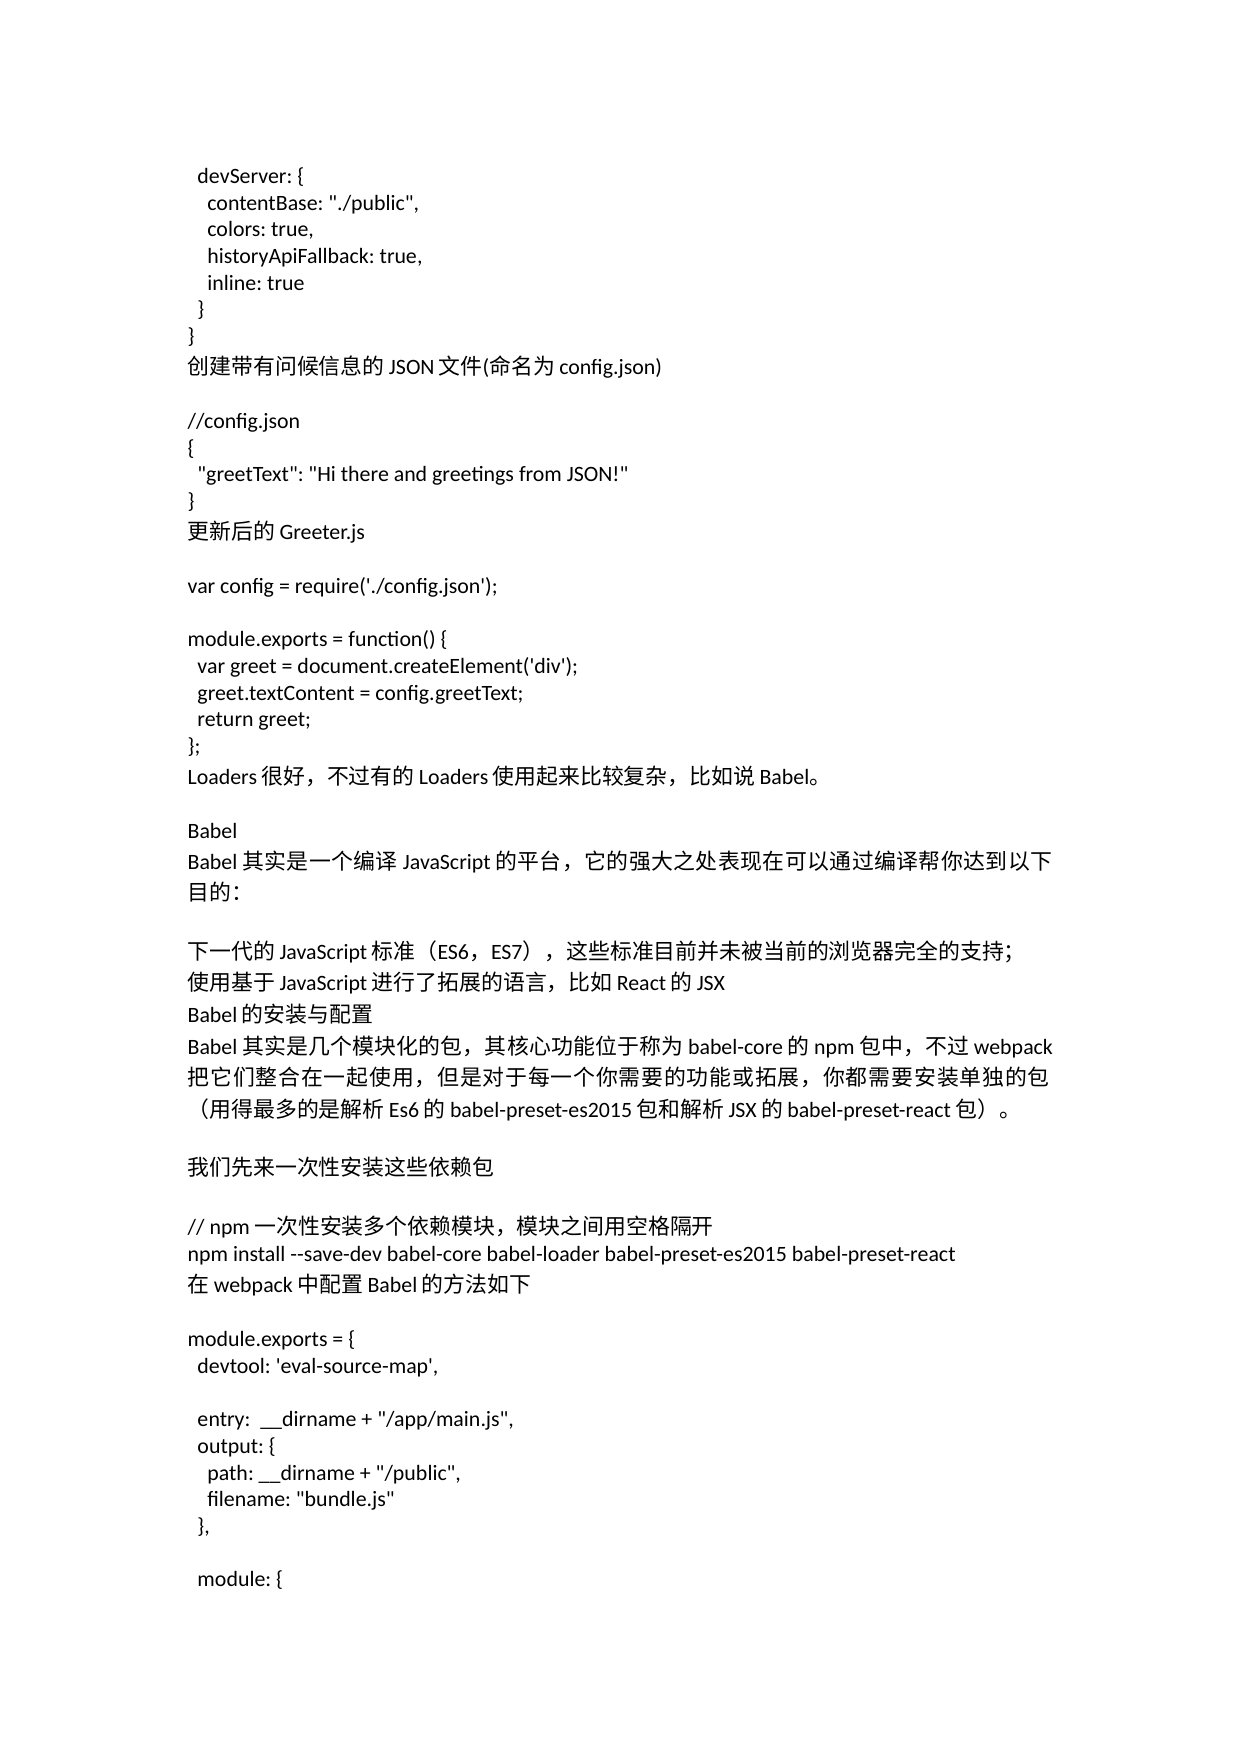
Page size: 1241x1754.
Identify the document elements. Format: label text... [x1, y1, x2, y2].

text filename: "bundle.js" [187, 1485, 1053, 1512]
text Babel其实是一个编译JavaScript的平台，它的强大之处表现在可以通过编译帮你达到以下目的： [187, 844, 1053, 907]
text inline: true [187, 269, 1053, 295]
text var greet = document.createElement('div'); [187, 652, 1053, 679]
text "greetText": "Hi there and greetings from JSON!" [187, 460, 1053, 487]
text 我们先来一次性安装这些依赖包 [187, 1150, 1053, 1182]
text var config = require('./config.json'); [187, 572, 1053, 599]
text 创建带有问候信息的JSON文件(命名为config.json) [187, 349, 1053, 380]
text devServer: { [187, 162, 1053, 189]
text } [187, 487, 1053, 514]
text //config.json [187, 407, 1053, 434]
text Loaders很好，不过有的Loaders使用起来比较复杂，比如说Babel。 [187, 759, 1053, 790]
text return greet; [187, 705, 1053, 732]
text // npm一次性安装多个依赖模块，模块之间用空格隔开 [187, 1209, 1053, 1240]
text Babel其实是几个模块化的包，其核心功能位于称为babel-core的npm包中，不过webpack把它们整合在一起使用，但是对于每一个你需要的功能或拓展，你都需要安装单独的包（用得最多的是解析Es6的babel-preset-es2015包和解析JSX的babel-preset-react包）。 [187, 1029, 1053, 1124]
text module.exports = function() { [187, 625, 1053, 652]
text output: { [187, 1432, 1053, 1459]
text }, [187, 1512, 1053, 1539]
text }; [187, 732, 1053, 759]
text colors: true, [187, 215, 1053, 242]
text module.exports = { [187, 1325, 1053, 1352]
text contentBase: "./public", [187, 189, 1053, 215]
text 更新后的Greeter.js [187, 514, 1053, 545]
text 下一代的JavaScript标准（ES6，ES7），这些标准目前并未被当前的浏览器完全的支持； [187, 934, 1053, 965]
text entry: __dirname + "/app/main.js", [187, 1405, 1053, 1432]
text 在webpack中配置Babel的方法如下 [187, 1267, 1053, 1299]
text module: { [187, 1565, 1053, 1592]
text path: __dirname + "/public", [187, 1459, 1053, 1485]
text npm install --save-dev babel-core babel-loader babel-preset-es2015 babel-preset-react [187, 1240, 1053, 1267]
text devtool: 'eval-source-map', [187, 1352, 1053, 1379]
text 使用基于JavaScript进行了拓展的语言，比如React的JSX [187, 965, 1053, 997]
text greet.textContent = config.greetText; [187, 679, 1053, 705]
text } [187, 322, 1053, 349]
text historyApiFallback: true, [187, 242, 1053, 269]
text Babel [187, 817, 1053, 844]
text { [187, 434, 1053, 460]
text } [187, 295, 1053, 322]
text Babel的安装与配置 [187, 997, 1053, 1029]
